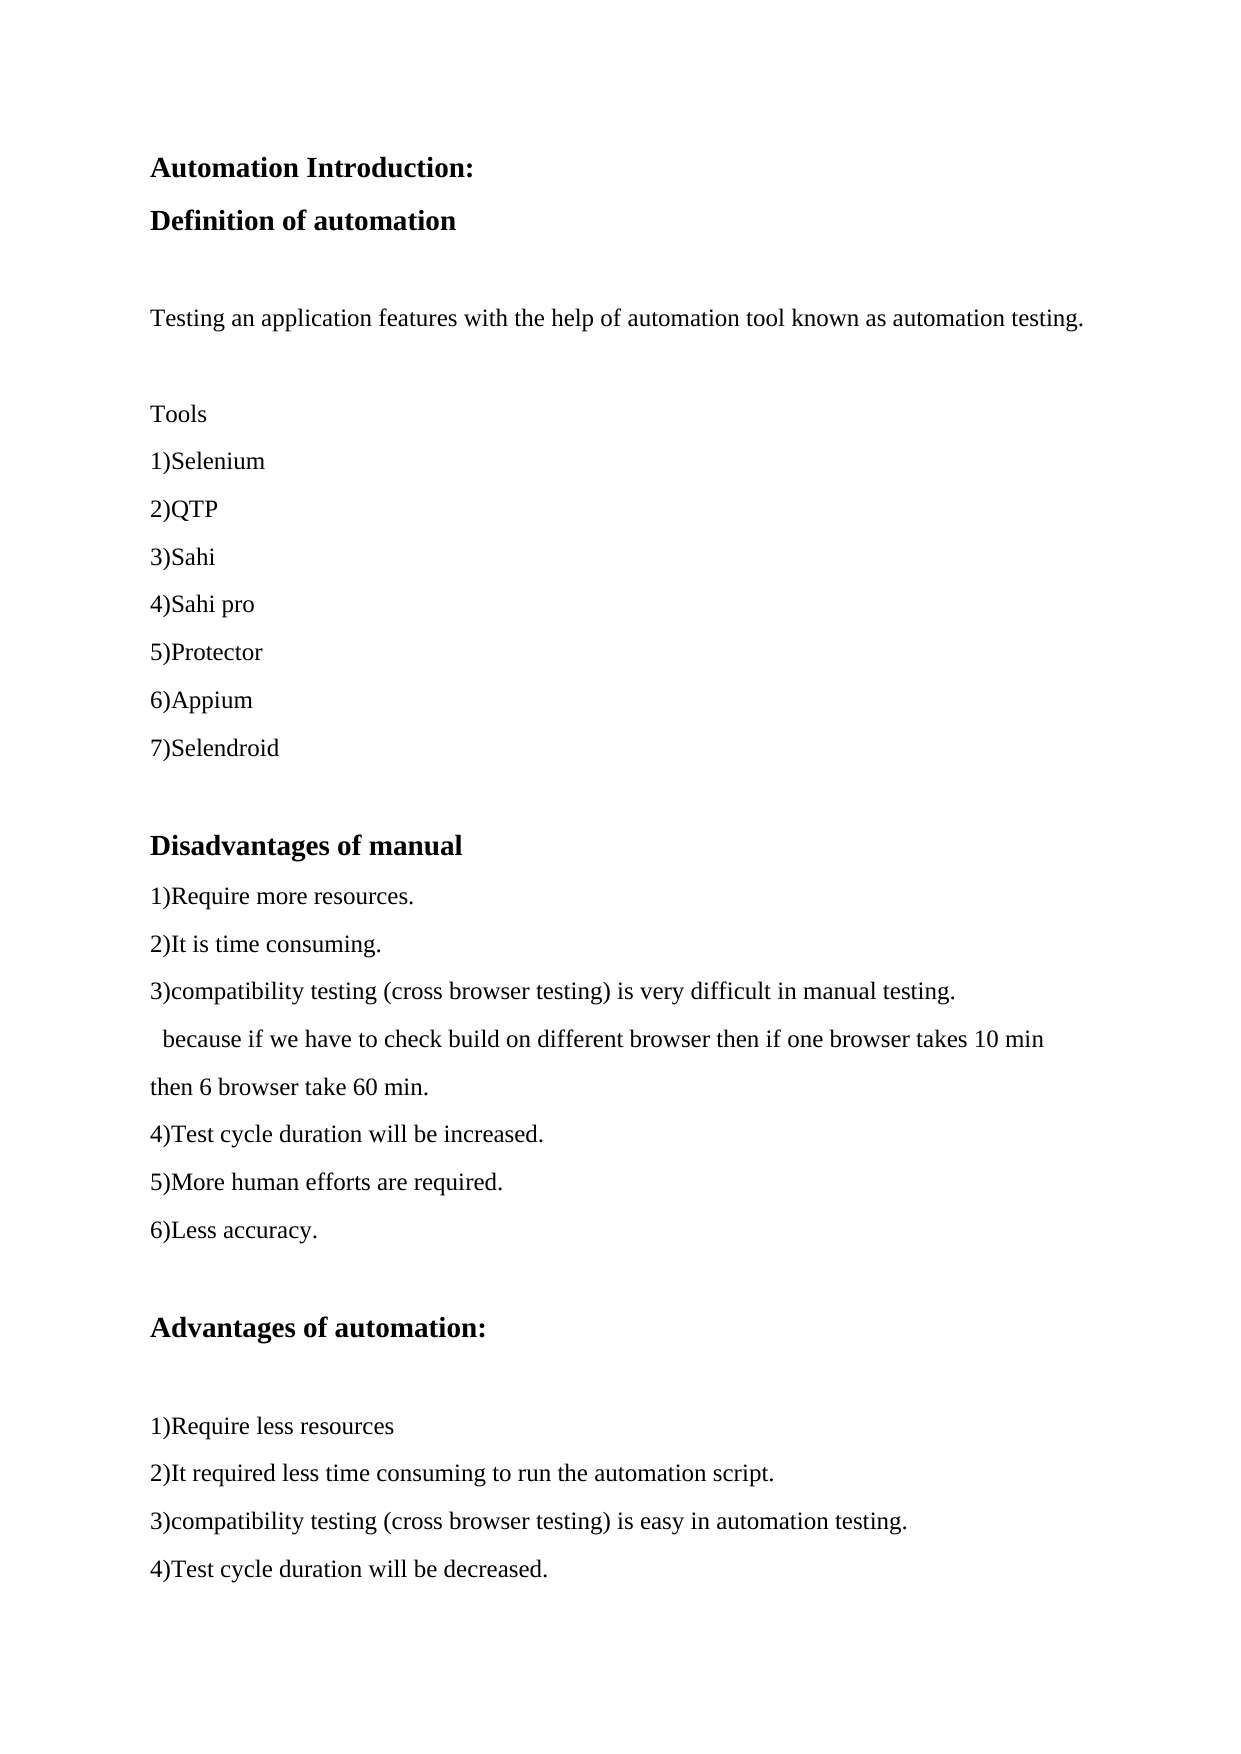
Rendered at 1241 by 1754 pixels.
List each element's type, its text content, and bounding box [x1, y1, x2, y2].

text 6)Appium [150, 685, 1090, 714]
text 3)Sahi [150, 542, 1090, 571]
text Definition of automation [150, 203, 1090, 236]
text Automation Introduction: [150, 150, 1090, 183]
text 1)Require less resources [150, 1411, 1090, 1439]
text 4)Test cycle duration will be decreased. [150, 1554, 1090, 1583]
text 6)Less accuracy. [150, 1215, 1090, 1244]
text 1)Selenium [150, 446, 1090, 475]
text 4)Test cycle duration will be increased. [150, 1119, 1090, 1148]
text 2)It is time consuming. [150, 929, 1090, 957]
text because if we have to check build on different browser then if one browser takes 10 min [150, 1024, 1090, 1053]
text 5)Protector [150, 637, 1090, 666]
text 2)It required less time consuming to run the automation script. [150, 1458, 1090, 1487]
text Tools [150, 399, 1090, 427]
text 4)Sahi pro [150, 589, 1090, 618]
text Advantages of automation: [150, 1310, 1090, 1344]
text 7)Selendroid [150, 733, 1090, 761]
text Disadvantages of manual [150, 828, 1090, 862]
text Testing an application features with the help of automation tool known as automation testing. [150, 303, 1090, 332]
text 5)More human efforts are required. [150, 1167, 1090, 1196]
text 3)compatibility testing (cross browser testing) is very difficult in manual testing. [150, 976, 1090, 1005]
text then 6 browser take 60 min. [150, 1072, 1090, 1101]
text 1)Require more resources. [150, 881, 1090, 910]
text 3)compatibility testing (cross browser testing) is easy in automation testing. [150, 1506, 1090, 1535]
text 2)QTP [150, 494, 1090, 523]
